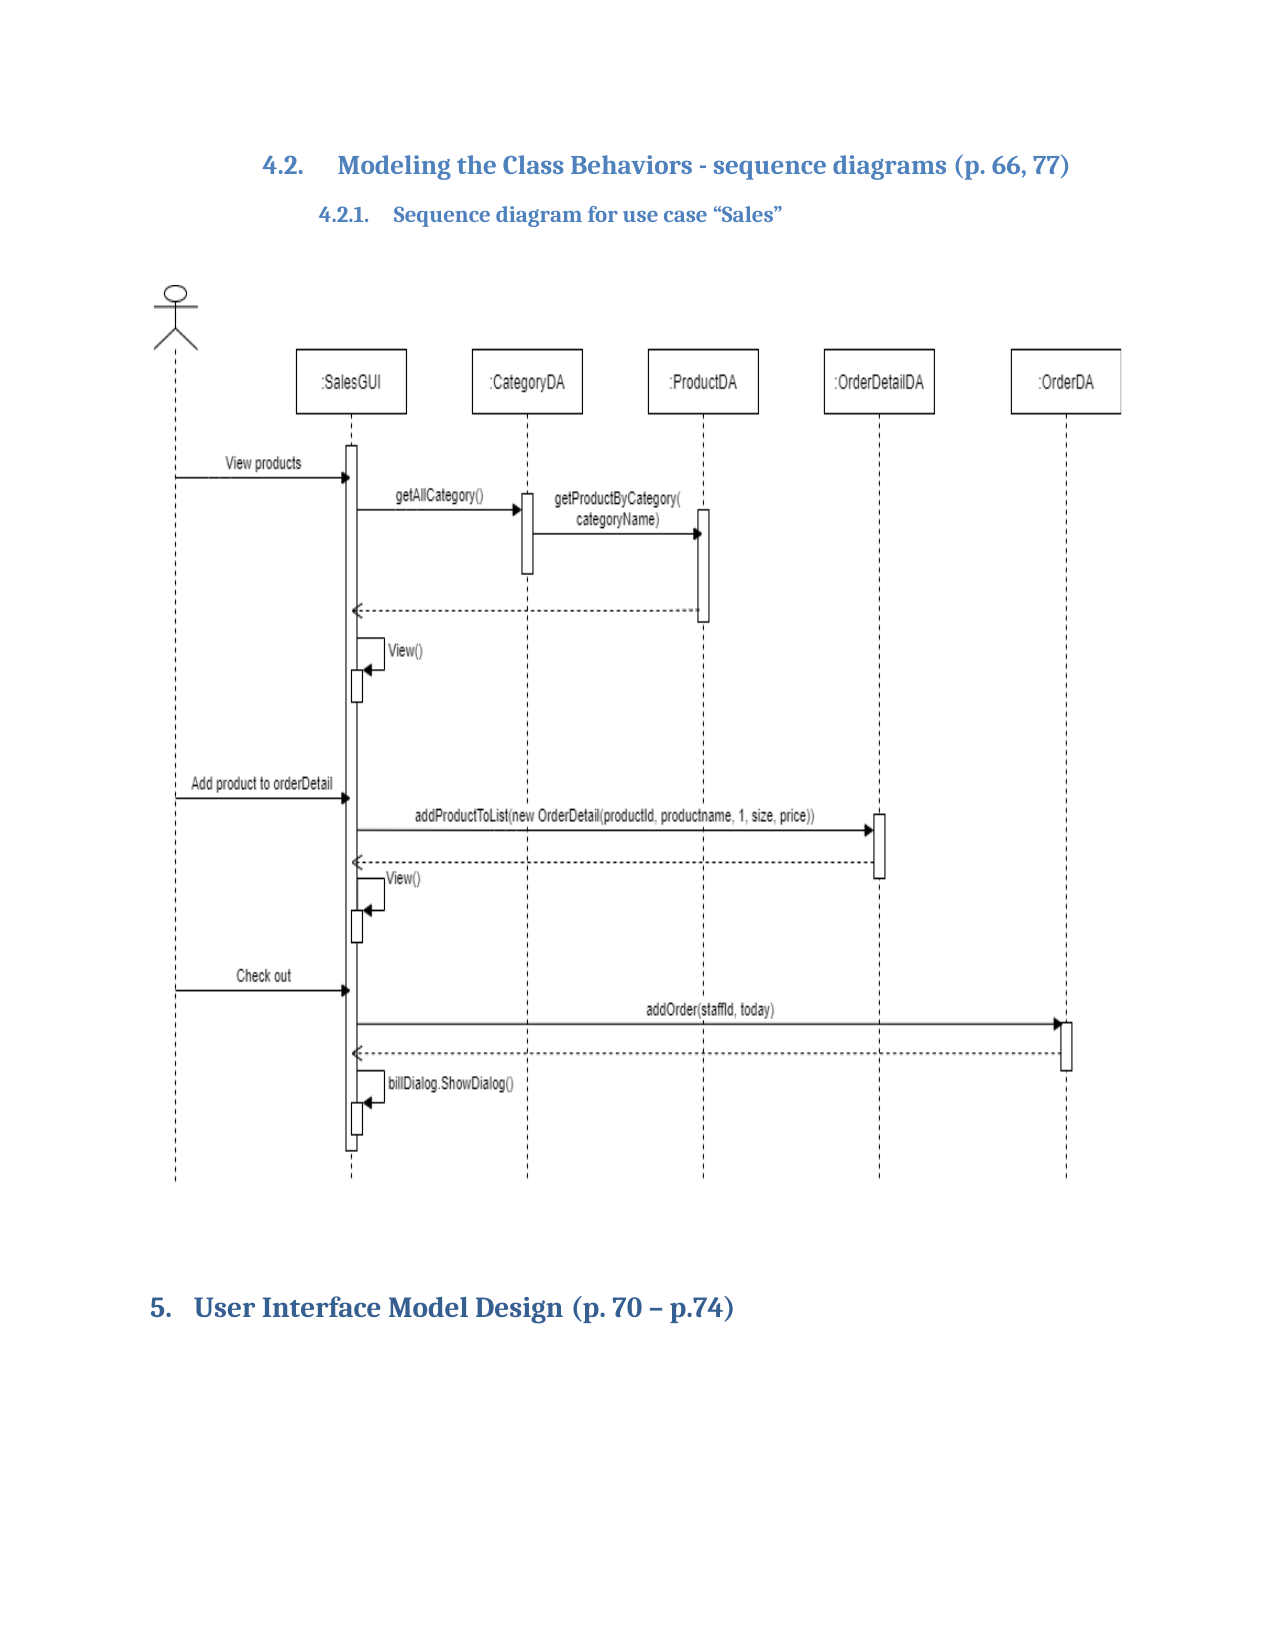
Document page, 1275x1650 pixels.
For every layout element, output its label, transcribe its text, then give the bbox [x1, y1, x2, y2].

subtitle Sequence diagram for use case “Sales” [319, 202, 1125, 228]
subtitle User Interface Model Design (p. 70 – p.74) [150, 1291, 1125, 1325]
picture [153, 285, 1122, 1184]
subtitle Modeling the Class Behaviors - sequence diagrams (p. 66, 77) [262, 150, 1125, 181]
